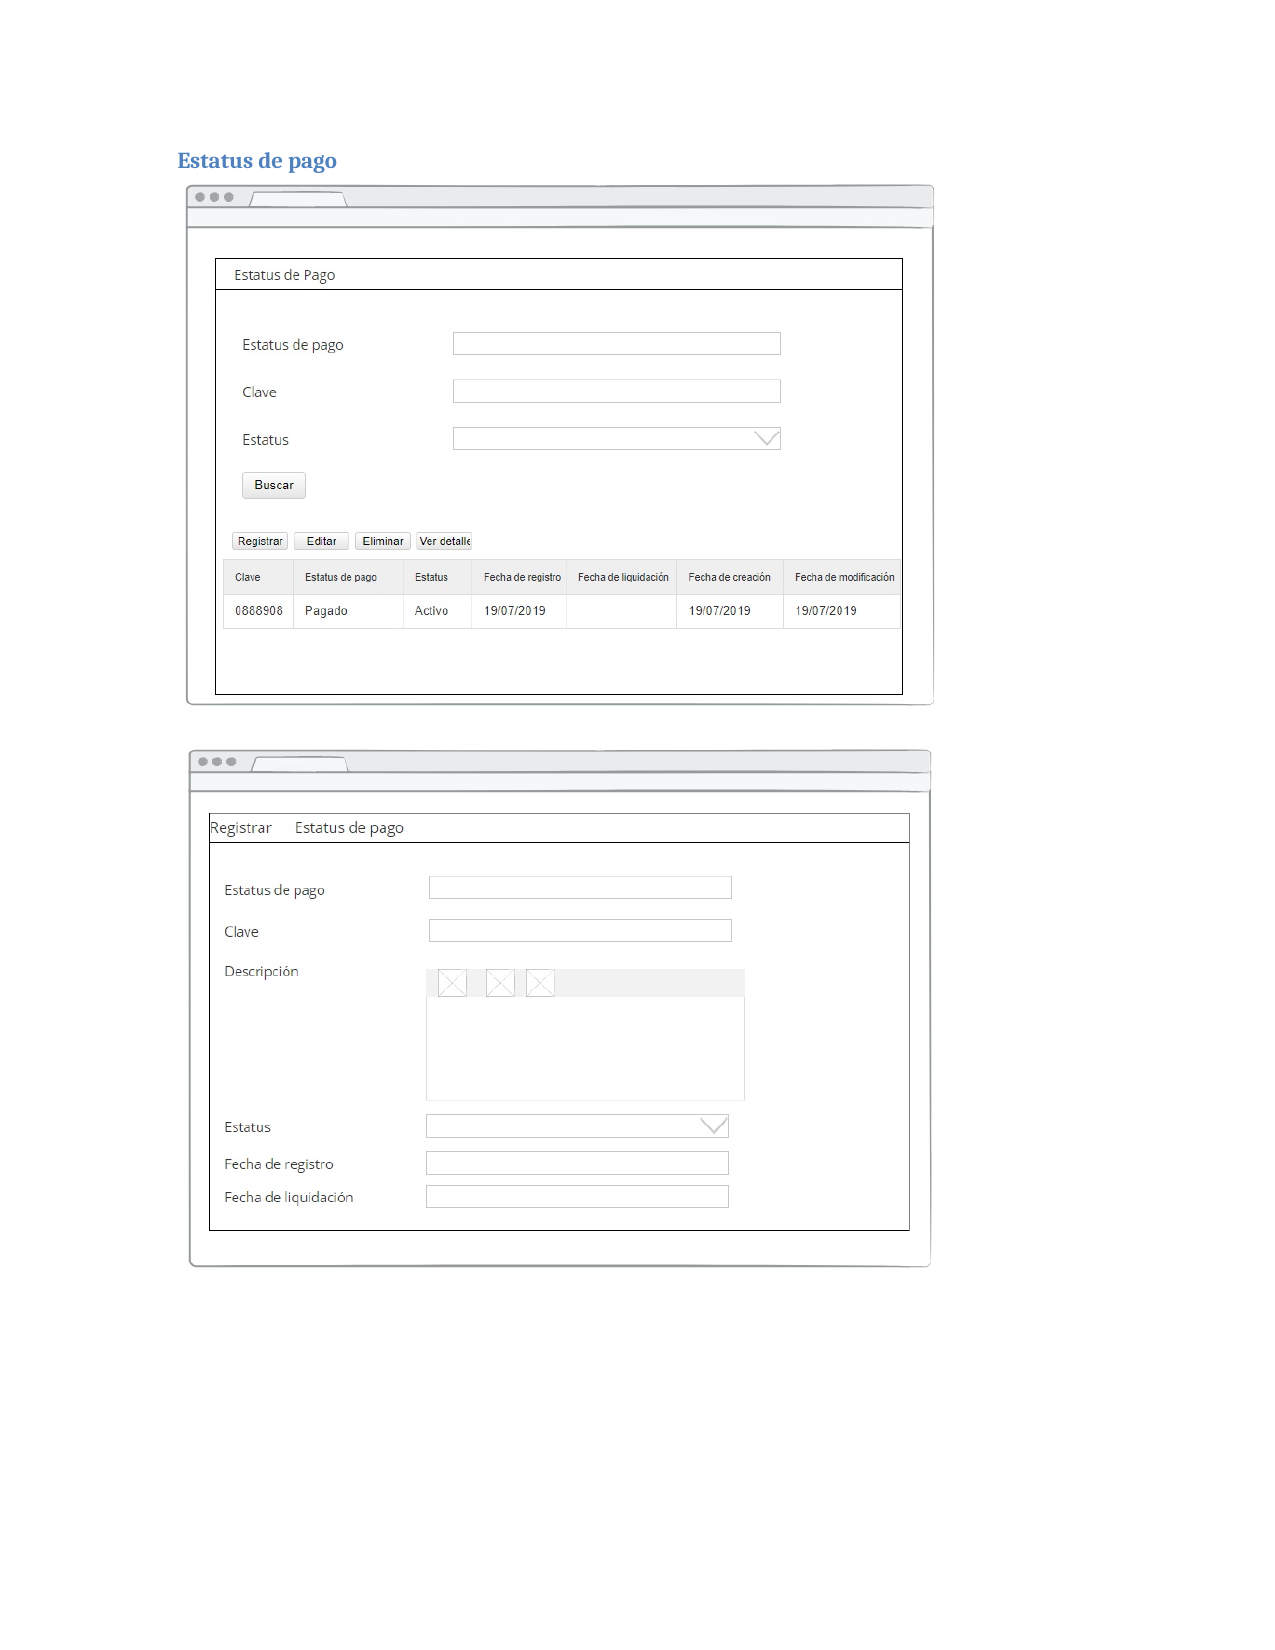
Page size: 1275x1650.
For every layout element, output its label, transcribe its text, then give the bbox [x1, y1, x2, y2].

picture [177, 740, 934, 1268]
subtitle Estatus de pago [177, 148, 1098, 174]
picture [177, 177, 935, 716]
